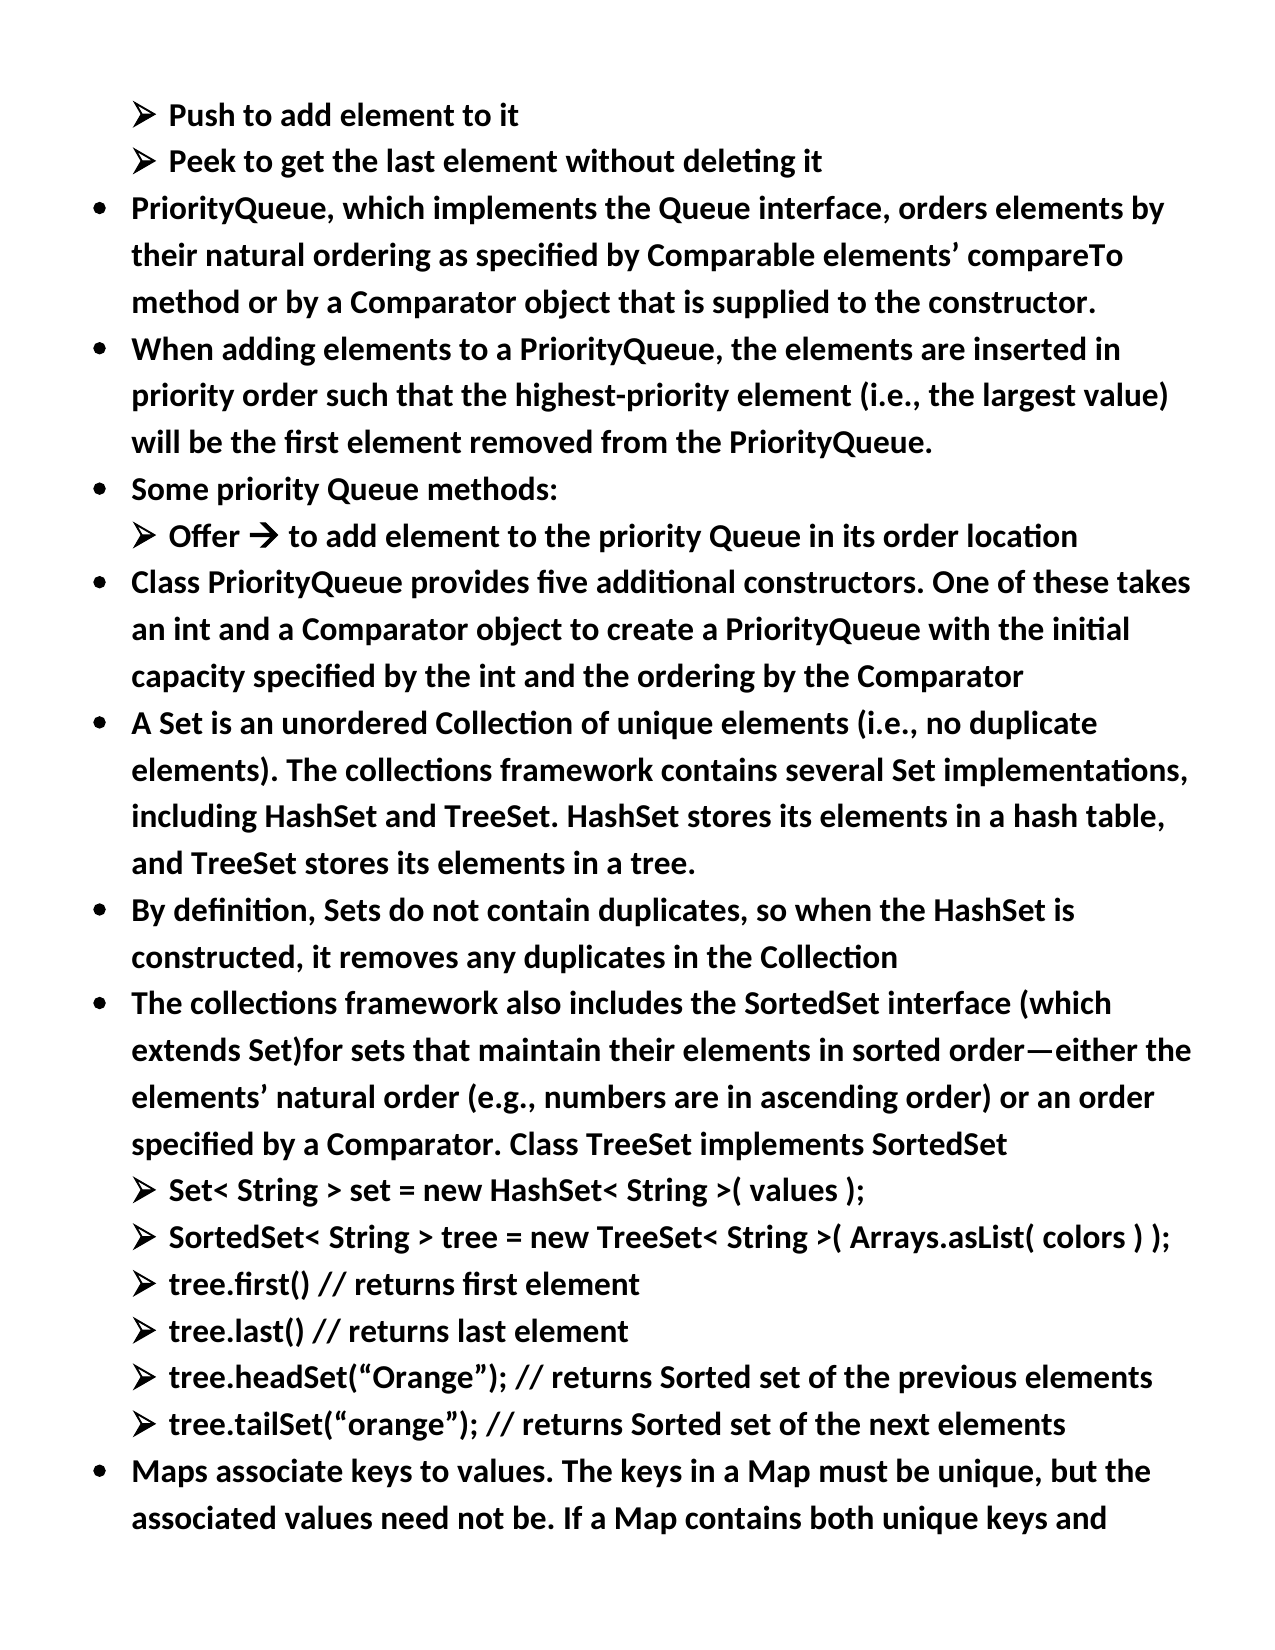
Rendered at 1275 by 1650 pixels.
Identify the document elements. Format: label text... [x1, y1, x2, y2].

list tree.headSet(“Orange”); // returns Sorted set of the previous elements [131, 1357, 1200, 1397]
list PriorityQueue, which implements the Queue interface, orders elements by their natural ordering as specified by Comparable elements’ compareTo method or by a Comparator object that is supplied to the constructor. [94, 187, 1200, 322]
list Offer to add element to the priority Queue in its order location [131, 515, 1200, 555]
list tree.tailSet(“orange”); // returns Sorted set of the next elements [131, 1403, 1200, 1444]
list Push to add element to it [131, 94, 1200, 134]
list The collections framework also includes the SortedSet interface (which extends Set)for sets that maintain their elements in sorted order—either the elements’ natural order (e.g., numbers are in ascending order) or an order specified by a Comparator. Class TreeSet implements SortedSet [94, 982, 1200, 1163]
list A Set is an unordered Collection of unique elements (i.e., no duplicate elements). The collections framework contains several Set implementations, including HashSet and TreeSet. HashSet stores its elements in a hash table, and TreeSet stores its elements in a tree. [94, 702, 1200, 883]
list Peek to get the last element without deleting it [131, 141, 1200, 181]
list Class PriorityQueue provides five additional constructors. One of these takes an int and a Comparator object to create a PriorityQueue with the initial capacity specified by the int and the ordering by the Comparator [94, 561, 1200, 696]
list Set< String > set = new HashSet< String >( values ); [131, 1169, 1200, 1210]
list By definition, Sets do not contain duplicates, so when the HashSet is constructed, it removes any duplicates in the Collection [94, 889, 1200, 976]
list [94, 1450, 1200, 1538]
list tree.last() // returns last element [131, 1310, 1200, 1351]
list When adding elements to a PriorityQueue, the elements are inserted in priority order such that the highest-priority element (i.e., the largest value) will be the first element removed from the PriorityQueue. [94, 328, 1200, 462]
list SortedSet< String > tree = new TreeSet< String >( Arrays.asList( colors ) ); [131, 1216, 1200, 1257]
list Some priority Queue methods: [94, 468, 1200, 509]
list tree.first() // returns first element [131, 1263, 1200, 1304]
